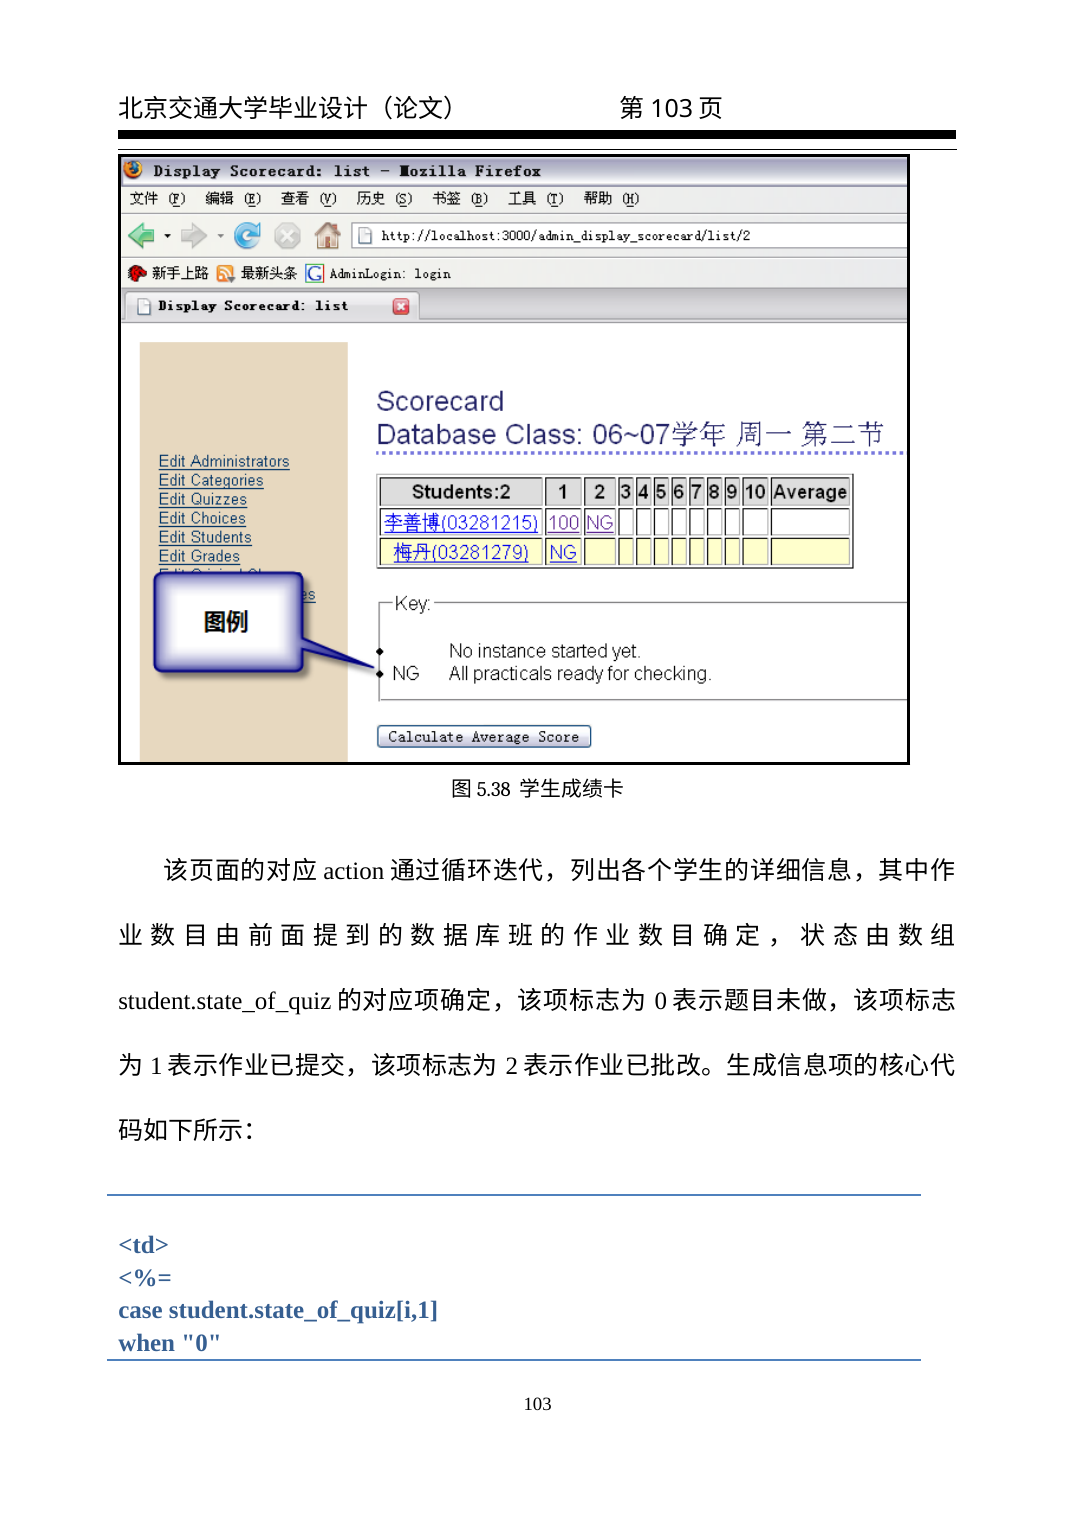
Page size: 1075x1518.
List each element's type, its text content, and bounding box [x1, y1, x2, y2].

text 图 5.38 学生成绩卡 [118, 771, 957, 804]
picture [121, 157, 907, 762]
text 该页面的对应action通过循环迭代，列出各个学生的详细信息，其中作业数目由前面提到的数据库班的作业数目确定，状态由数组student.state_of_quiz 的对应项确定，该项标志为 0表示题目未做，该项标志为 1表示作业已提交，该项标志为 2表示作业已批改。生成信息项的核心代码如下所示： [118, 836, 957, 1161]
